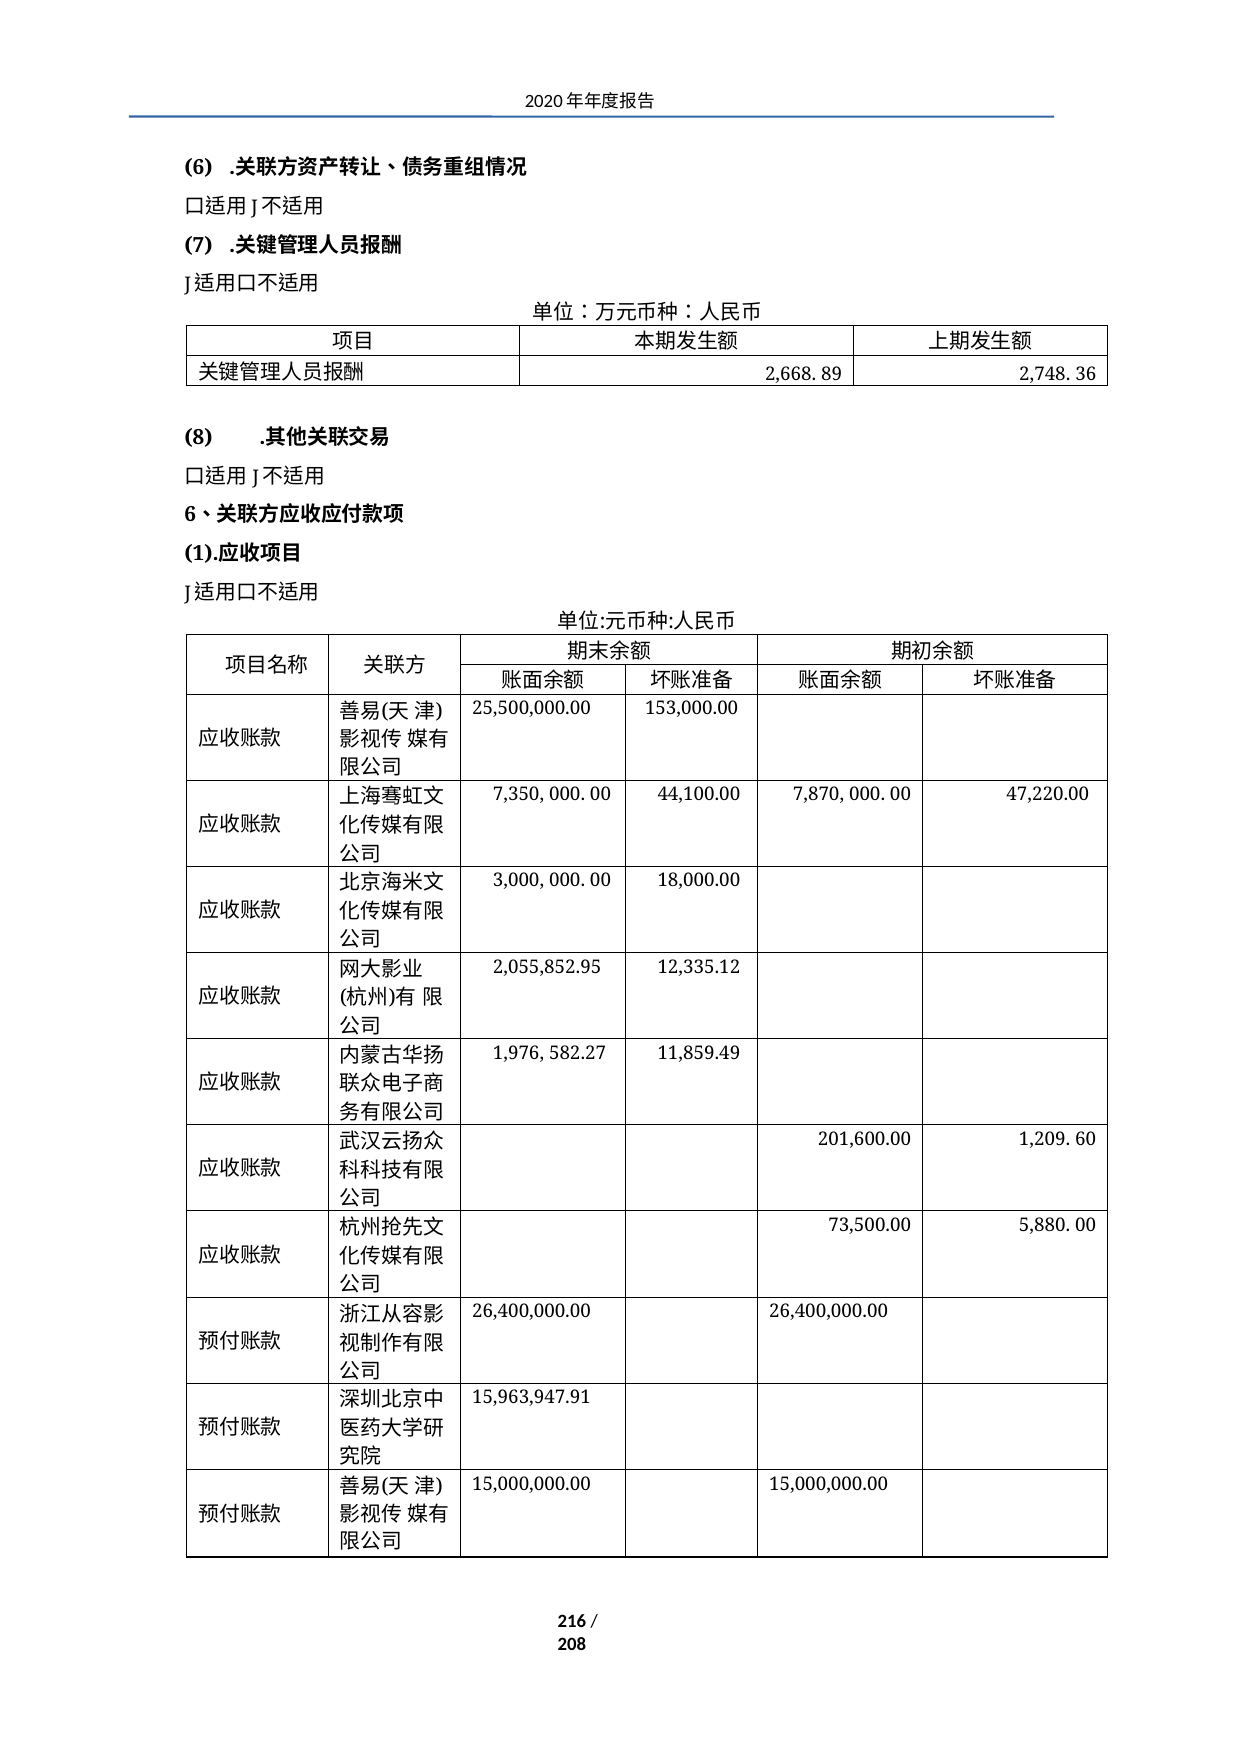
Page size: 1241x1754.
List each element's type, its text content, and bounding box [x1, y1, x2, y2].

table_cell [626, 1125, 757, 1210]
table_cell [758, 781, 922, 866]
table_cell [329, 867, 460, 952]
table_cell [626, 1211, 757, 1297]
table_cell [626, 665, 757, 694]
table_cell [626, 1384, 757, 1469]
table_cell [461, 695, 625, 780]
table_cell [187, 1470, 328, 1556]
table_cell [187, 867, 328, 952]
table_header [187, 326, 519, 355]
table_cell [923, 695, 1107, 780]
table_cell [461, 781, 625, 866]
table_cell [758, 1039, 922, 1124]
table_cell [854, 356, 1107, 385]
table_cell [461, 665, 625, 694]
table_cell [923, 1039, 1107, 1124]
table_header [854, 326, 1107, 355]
text 口适用 J不适用 [184, 461, 1110, 489]
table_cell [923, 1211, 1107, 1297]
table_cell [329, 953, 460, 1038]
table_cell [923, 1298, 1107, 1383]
list .其他关联交易 [184, 422, 1110, 450]
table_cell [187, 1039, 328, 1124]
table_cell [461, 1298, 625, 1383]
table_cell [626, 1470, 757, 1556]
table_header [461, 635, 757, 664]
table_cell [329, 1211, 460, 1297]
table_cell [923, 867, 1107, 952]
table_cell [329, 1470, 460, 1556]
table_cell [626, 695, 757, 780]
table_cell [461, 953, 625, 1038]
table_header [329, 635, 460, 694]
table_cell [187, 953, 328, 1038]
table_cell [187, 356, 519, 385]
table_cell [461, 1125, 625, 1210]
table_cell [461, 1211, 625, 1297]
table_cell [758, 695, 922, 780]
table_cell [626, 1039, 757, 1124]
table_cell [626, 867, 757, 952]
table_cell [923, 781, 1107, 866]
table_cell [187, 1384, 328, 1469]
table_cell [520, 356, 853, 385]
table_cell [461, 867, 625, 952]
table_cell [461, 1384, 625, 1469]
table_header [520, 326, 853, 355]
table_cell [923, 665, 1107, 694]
list .关联方资产转让、债务重组情况 [184, 152, 1110, 180]
text 6、关联方应收应付款项 [184, 499, 1110, 528]
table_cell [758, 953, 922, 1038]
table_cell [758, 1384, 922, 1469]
list .关键管理人员报酬 [184, 230, 1110, 258]
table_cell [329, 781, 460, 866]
text 口适用J不适用 [184, 191, 1110, 219]
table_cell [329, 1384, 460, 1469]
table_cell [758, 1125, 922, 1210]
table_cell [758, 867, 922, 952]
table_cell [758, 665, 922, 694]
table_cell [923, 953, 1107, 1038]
text (1).应收项目 [184, 538, 1110, 567]
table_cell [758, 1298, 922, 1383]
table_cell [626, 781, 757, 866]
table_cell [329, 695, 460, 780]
text 单位:元币种:人民币 [184, 606, 1110, 634]
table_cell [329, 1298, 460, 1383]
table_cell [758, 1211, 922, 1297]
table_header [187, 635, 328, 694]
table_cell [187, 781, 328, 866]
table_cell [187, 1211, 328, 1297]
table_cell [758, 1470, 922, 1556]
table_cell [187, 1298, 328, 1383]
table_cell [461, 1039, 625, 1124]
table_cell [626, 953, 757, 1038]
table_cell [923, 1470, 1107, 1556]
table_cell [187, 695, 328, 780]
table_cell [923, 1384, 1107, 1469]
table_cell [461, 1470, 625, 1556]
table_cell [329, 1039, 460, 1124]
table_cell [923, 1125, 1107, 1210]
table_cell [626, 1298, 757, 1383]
text J适用口不适用 [184, 268, 1110, 297]
text 单位：万元币种：人民币 [184, 297, 1110, 325]
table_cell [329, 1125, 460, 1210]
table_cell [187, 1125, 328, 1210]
text J适用口不适用 [184, 577, 1110, 606]
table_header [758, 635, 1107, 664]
